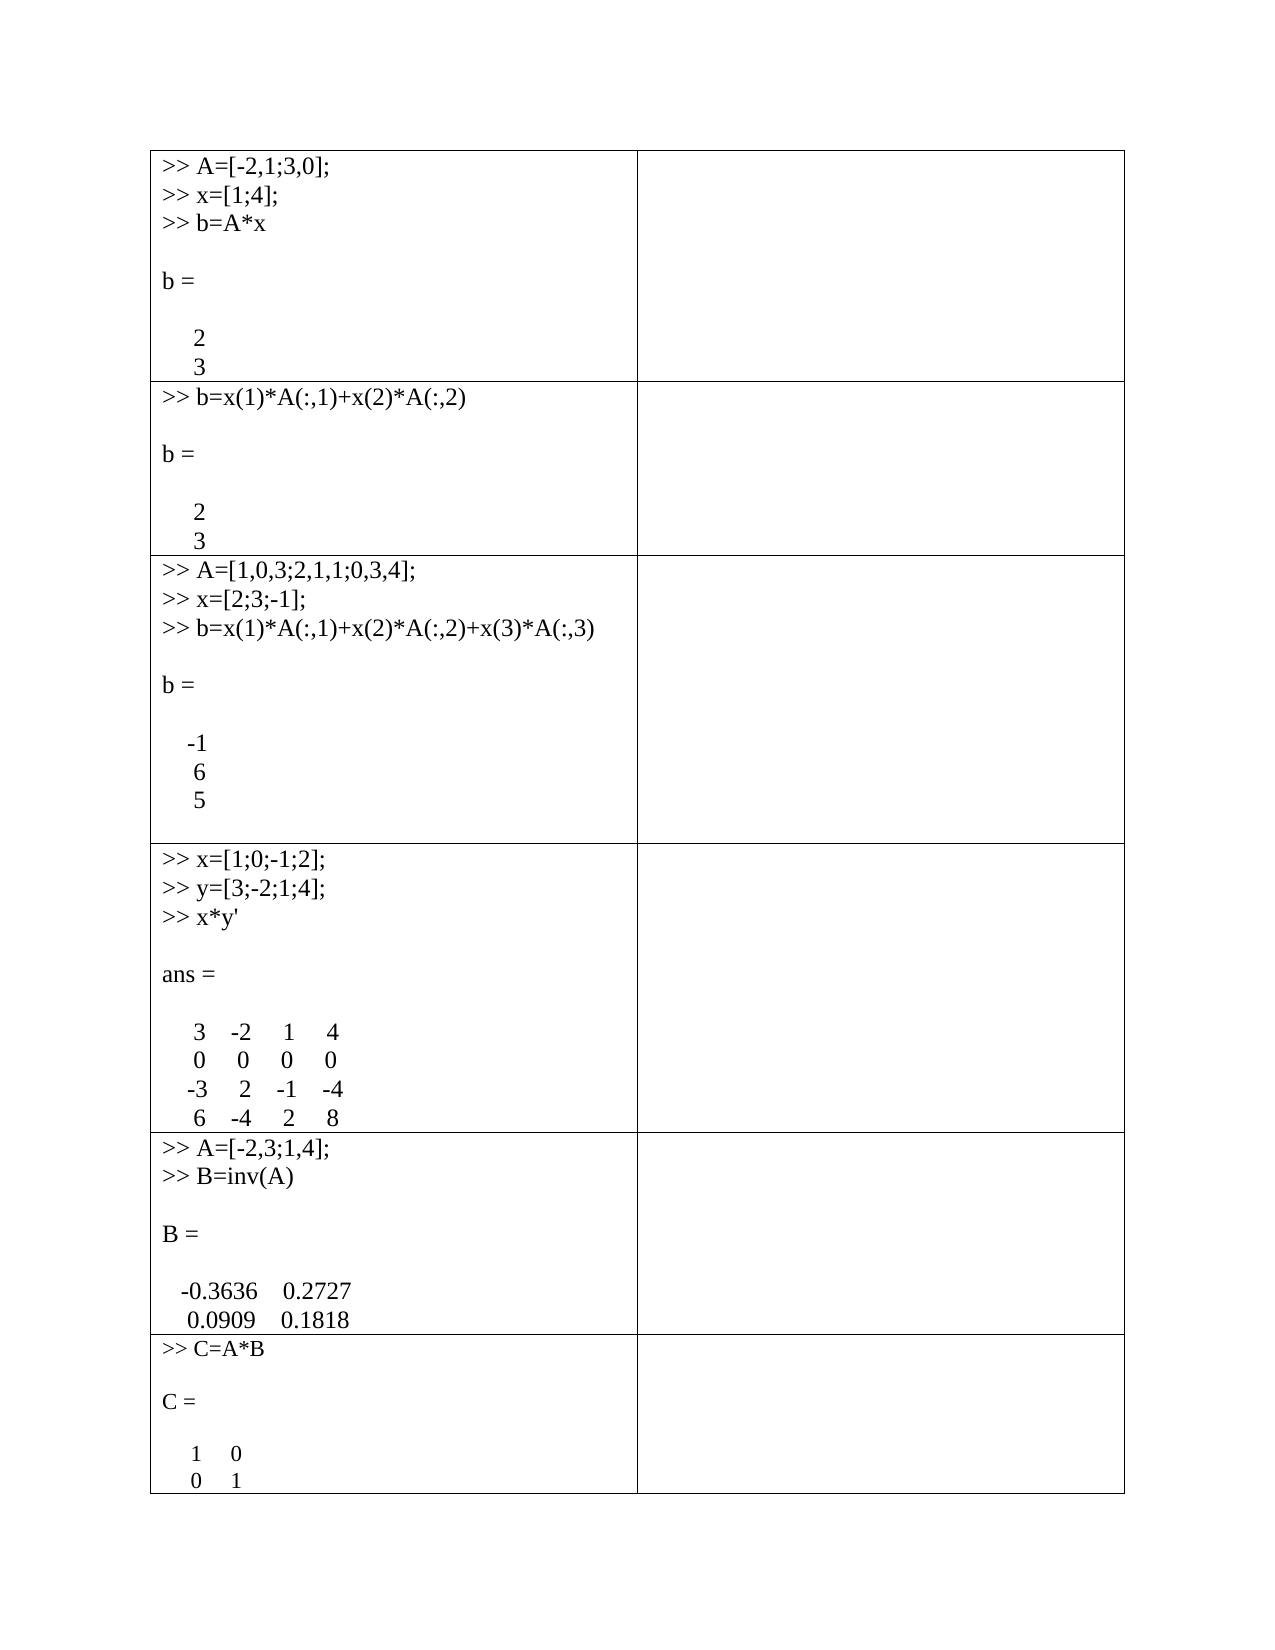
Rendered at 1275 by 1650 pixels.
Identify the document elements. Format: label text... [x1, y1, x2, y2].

table_cell [638, 1133, 1124, 1334]
table_cell [638, 844, 1124, 1132]
table_cell >> C=A*B C = 1 0 0 1 [151, 1335, 637, 1493]
table_cell [638, 556, 1124, 843]
table_cell >> x=[1;0;-1;2]; >> y=[3;-2;1;4]; >> x*y' ans = 3 -2 1 4 0 0 0 0 -3 2 -1 -4 6 -4 2 8 [151, 844, 637, 1132]
table_cell >> A=[1,0,3;2,1,1;0,3,4]; >> x=[2;3;-1]; >> b=x(1)*A(:,1)+x(2)*A(:,2)+x(3)*A(:,3) b = -1 6 5 [151, 556, 637, 843]
table_cell [638, 1335, 1124, 1493]
table_cell >> A=[-2,3;1,4]; >> B=inv(A) B = -0.3636 0.2727 0.0909 0.1818 [151, 1133, 637, 1334]
table_header >> A=[-2,1;3,0]; >> x=[1;4]; >> b=A*x b = 2 3 [151, 151, 637, 381]
table_header [638, 151, 1124, 381]
table_cell >> b=x(1)*A(:,1)+x(2)*A(:,2) b = 2 3 [151, 382, 637, 554]
table_cell [638, 382, 1124, 554]
